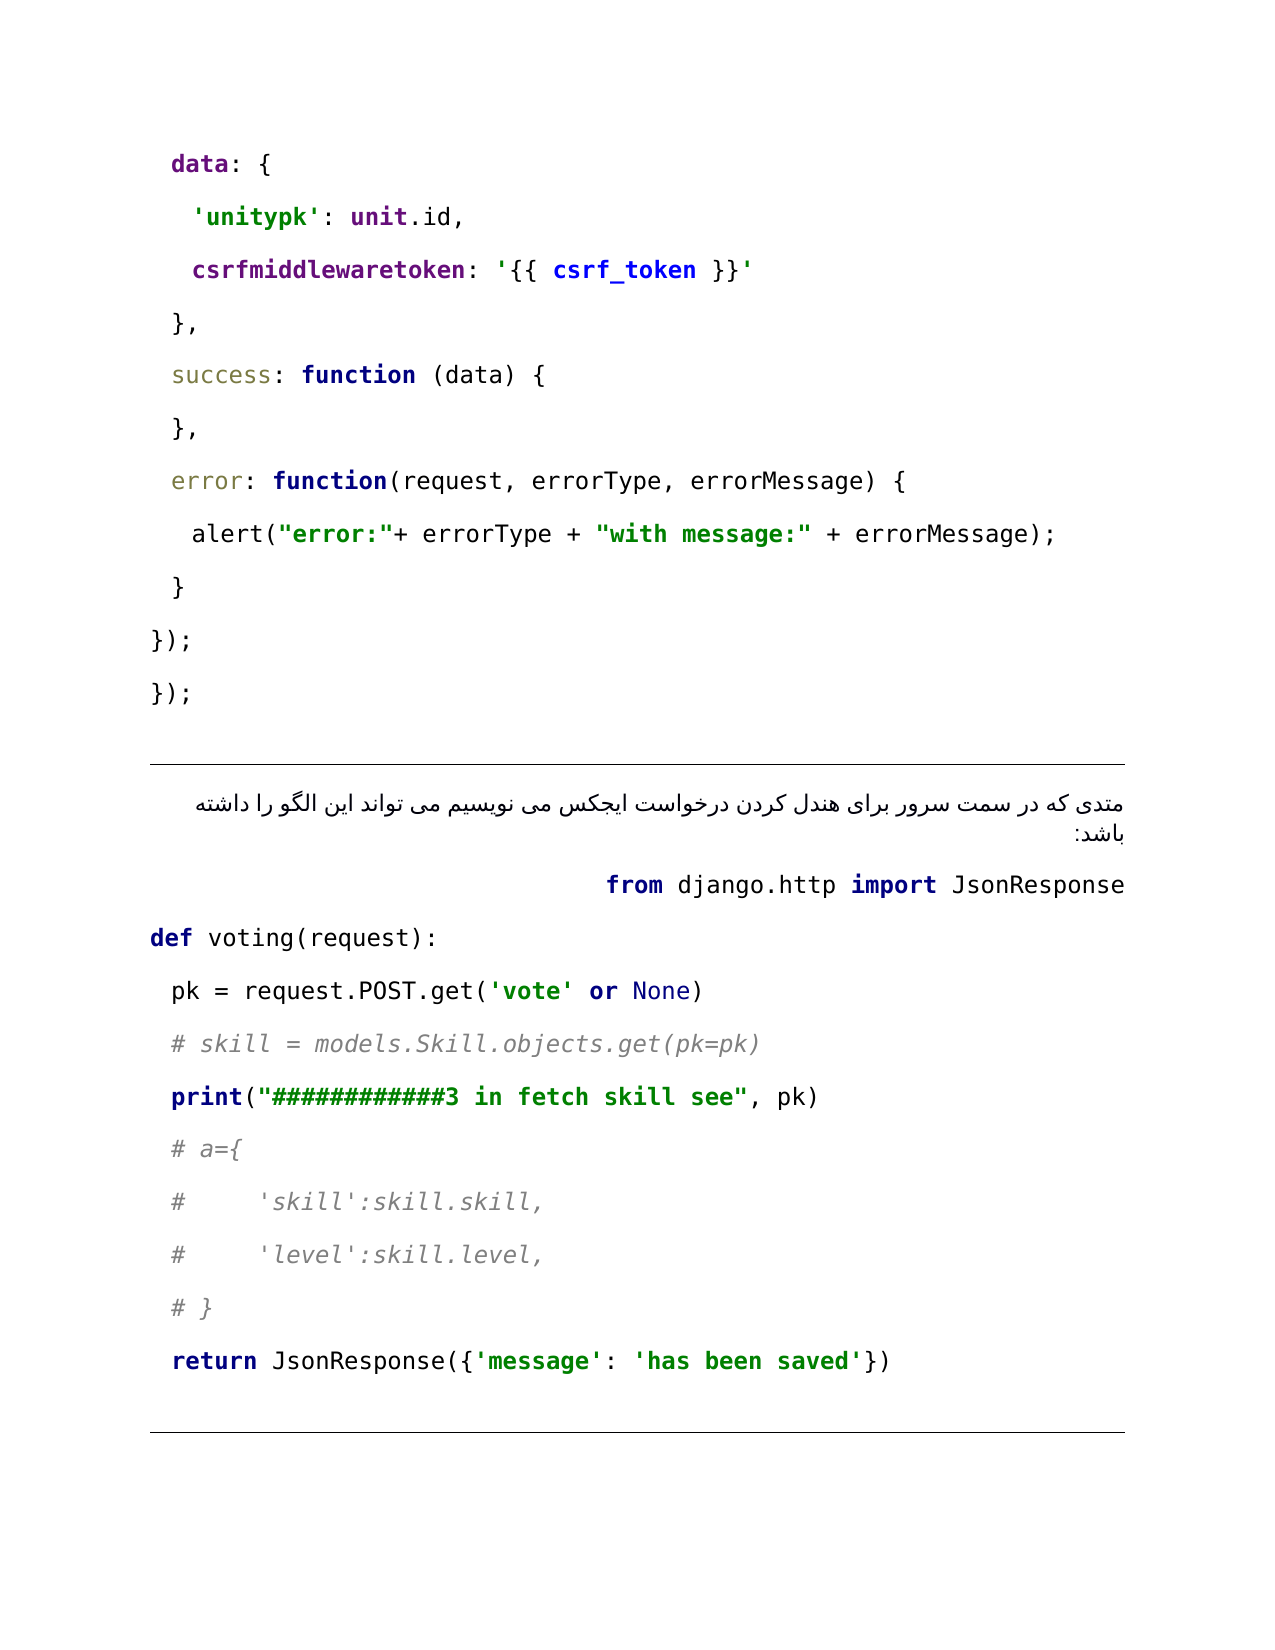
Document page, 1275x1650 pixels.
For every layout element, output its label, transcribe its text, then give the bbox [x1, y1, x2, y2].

text success: function (data) { [150, 362, 1125, 389]
text }, [150, 414, 1125, 442]
text pk = request.POST.get('vote' or None) [150, 977, 1125, 1005]
text 'unitypk': unit.id, [150, 203, 1125, 231]
text # a={ [150, 1136, 1125, 1163]
text }); [150, 626, 1125, 654]
text def voting(request): [150, 924, 1125, 952]
text return JsonResponse({'message': 'has been saved'}) [150, 1347, 1125, 1375]
text }); [150, 679, 1125, 707]
text متدی که در سمت سرور برای هندل کردن درخواست ایجکس می نویسیم می تواند این الگو را داشته باشد: [150, 790, 1125, 846]
text } [150, 573, 1125, 601]
text # 'level':skill.level, [150, 1241, 1125, 1269]
text print("############3 in fetch skill see", pk) [150, 1083, 1125, 1111]
text data: { [150, 150, 1125, 178]
text from django.http import JsonResponse [150, 871, 1125, 899]
text error: function(request, errorType, errorMessage) { [150, 467, 1125, 495]
text # } [150, 1294, 1125, 1322]
text # skill = models.Skill.objects.get(pk=pk) [150, 1030, 1125, 1058]
text csrfmiddlewaretoken: '{{ csrf_token }}' [150, 256, 1125, 284]
text }, [150, 309, 1125, 337]
text alert("error:"+ errorType + "with message:" + errorMessage); [150, 520, 1125, 548]
text # 'skill':skill.skill, [150, 1188, 1125, 1216]
